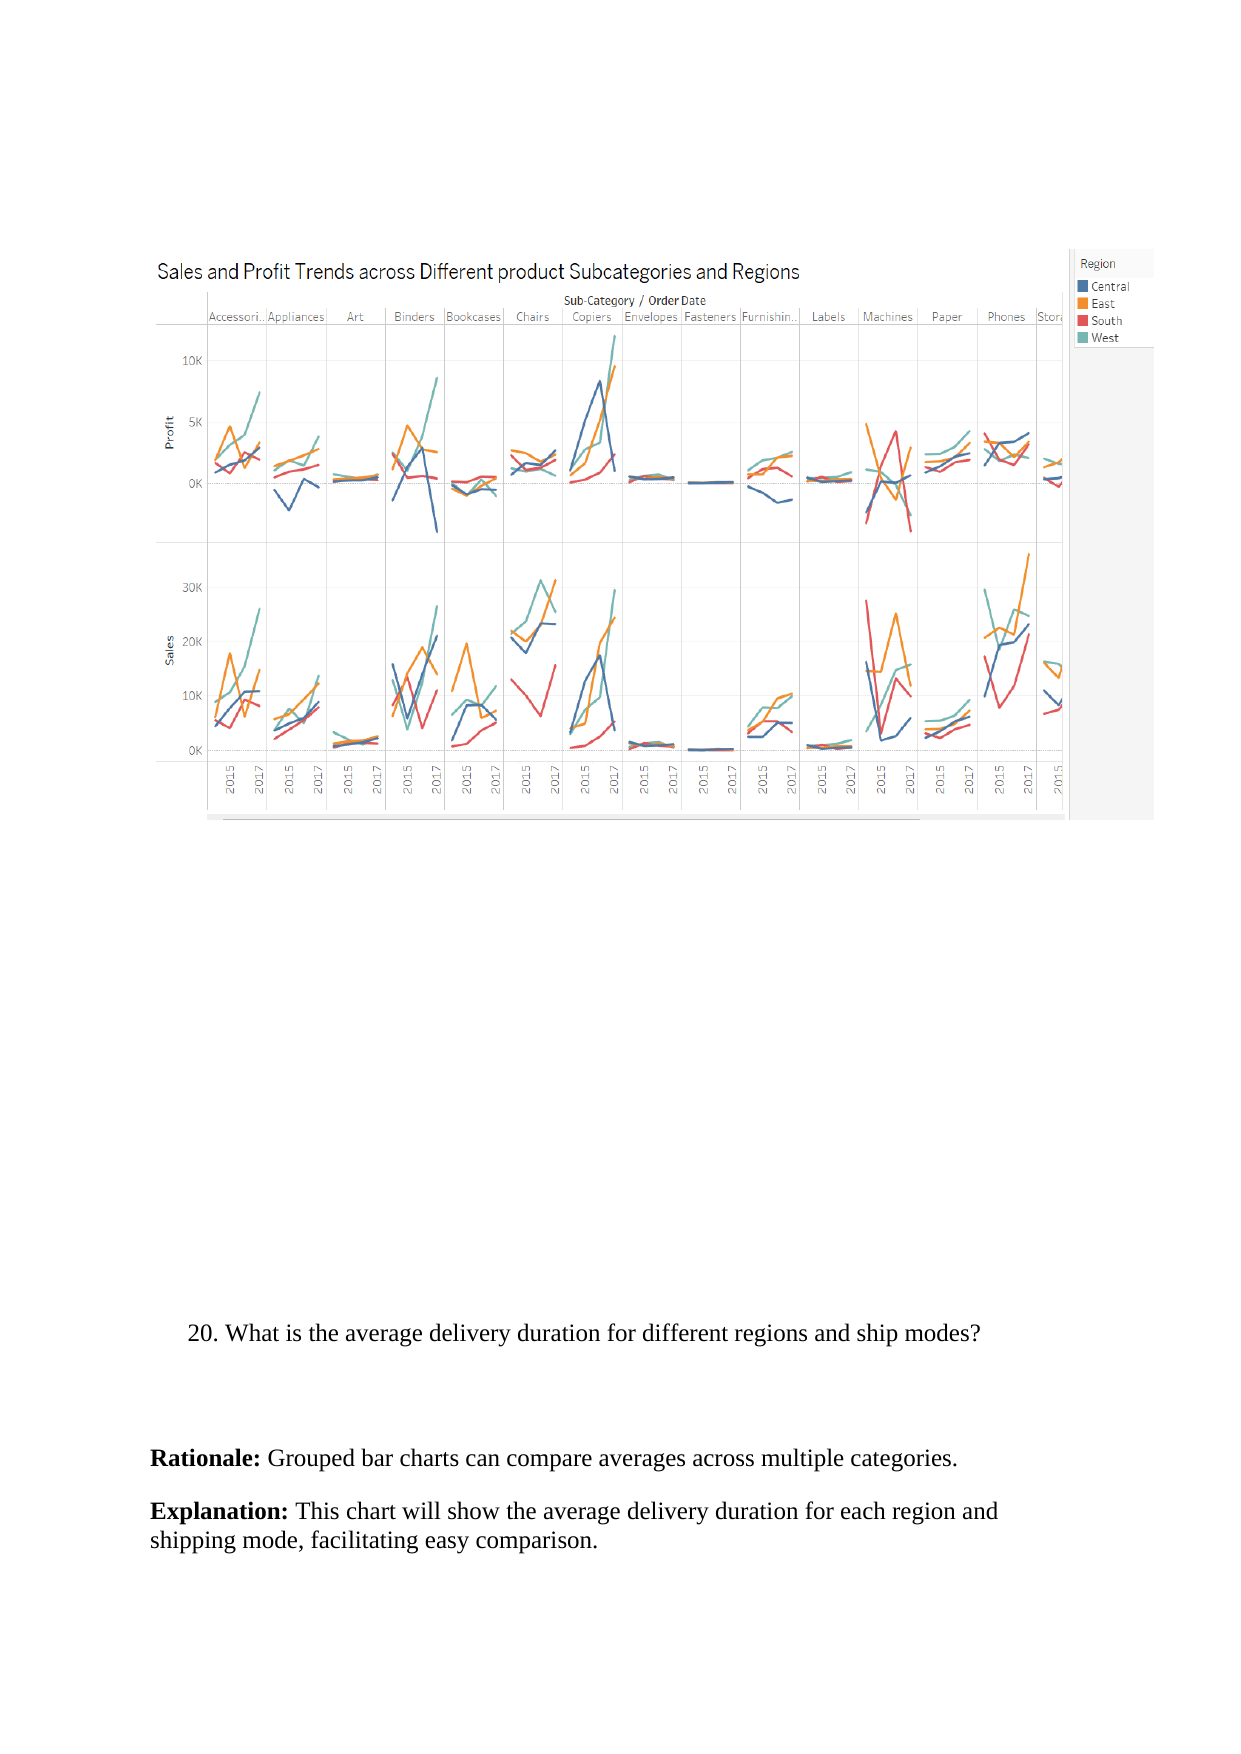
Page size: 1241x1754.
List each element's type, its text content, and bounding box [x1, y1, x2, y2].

text Rationale: Grouped bar charts can compare averages across multiple categories. [150, 1443, 1090, 1471]
text Explanation: This chart will show the average delivery duration for each region and shipping mode, facilitating easy comparison. [150, 1496, 1090, 1554]
picture [150, 249, 1154, 820]
list What is the average delivery duration for different regions and ship modes? [187, 1318, 1090, 1347]
